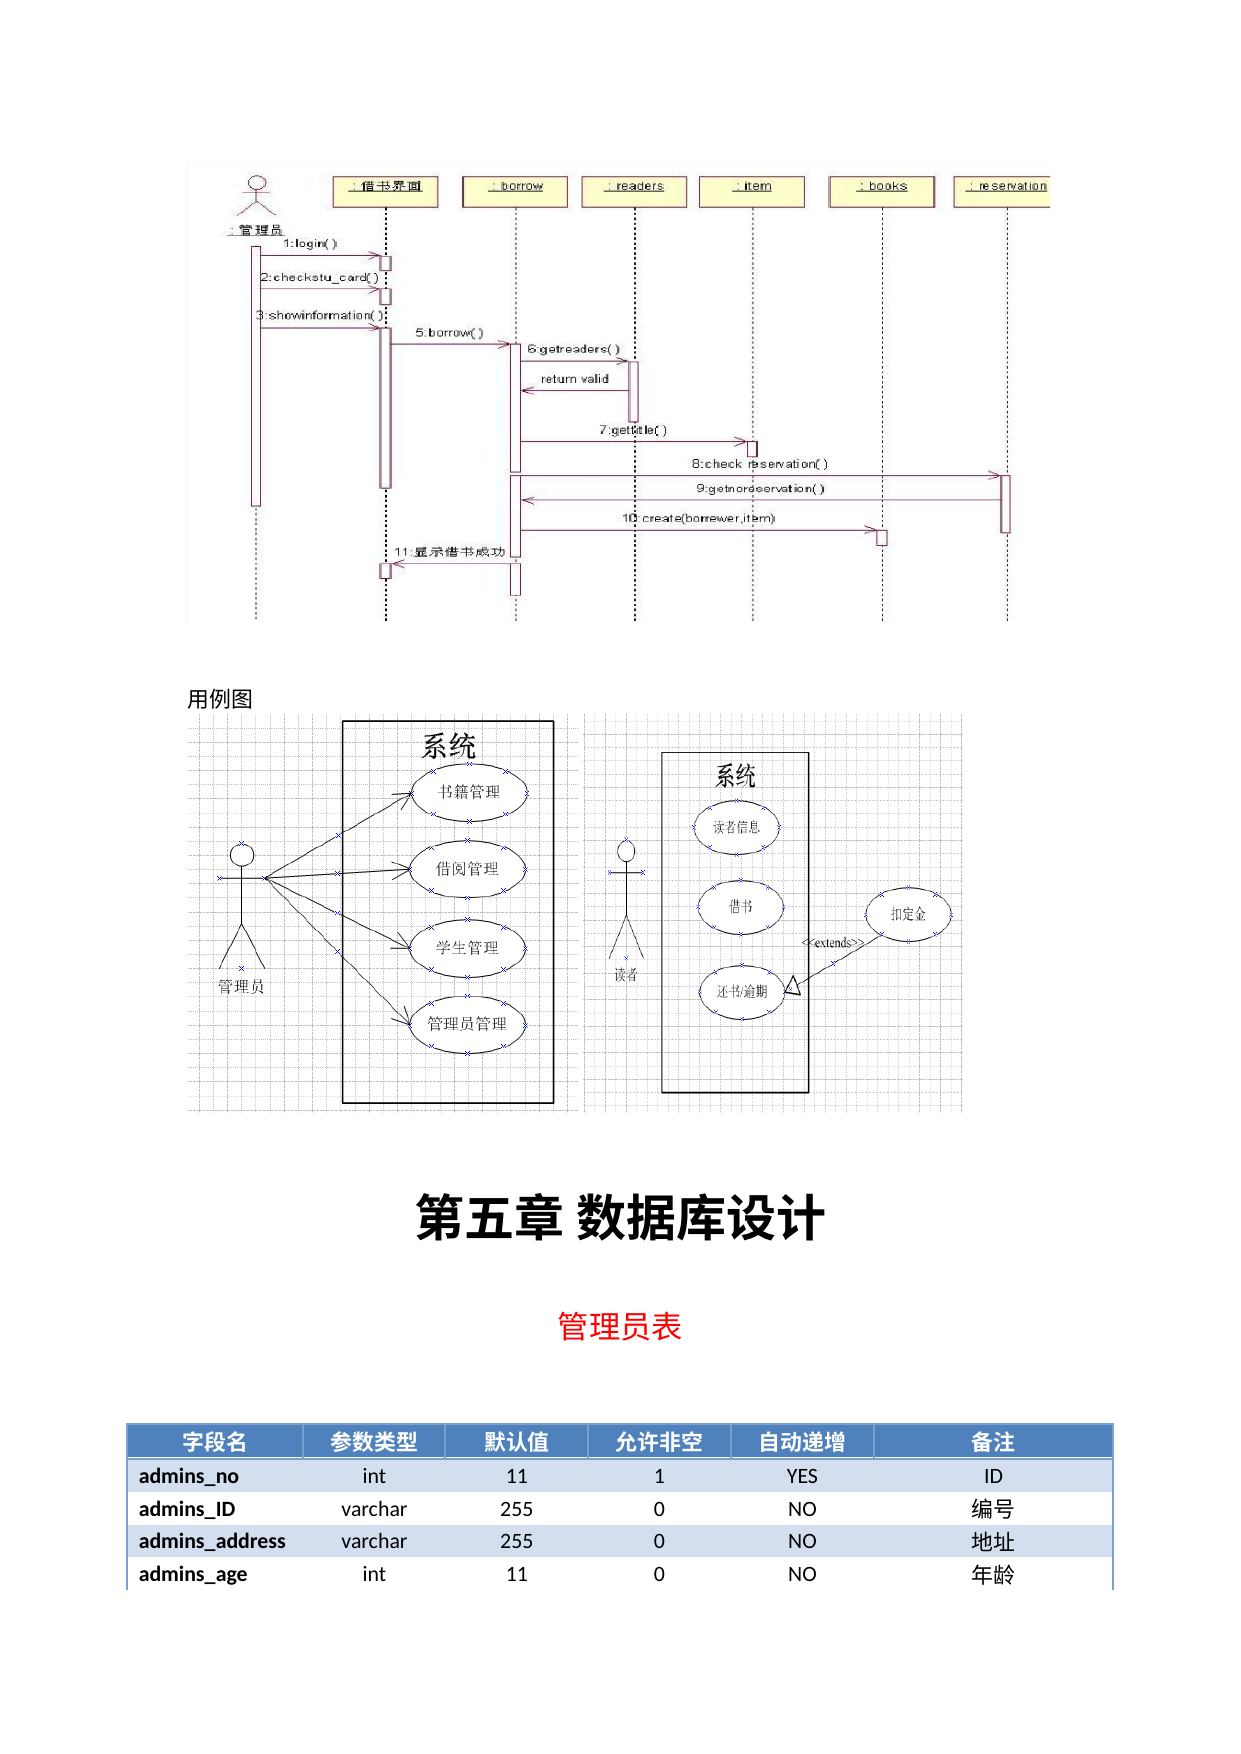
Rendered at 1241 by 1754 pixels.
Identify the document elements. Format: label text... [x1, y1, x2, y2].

table_header 字段名 [128, 1425, 302, 1457]
table_cell varchar [303, 1525, 445, 1557]
table_cell admins_address [128, 1525, 303, 1557]
table_cell NO [731, 1557, 874, 1590]
text 用例图 [187, 682, 1053, 714]
table_header 参数类型 [304, 1425, 444, 1457]
table_cell int [303, 1557, 445, 1590]
table_cell 11 [445, 1557, 588, 1590]
table_header 自动递增 [732, 1425, 873, 1457]
table_cell 255 [445, 1525, 588, 1557]
table_cell 编号 [874, 1492, 1112, 1524]
table_cell int [303, 1460, 445, 1492]
table_header 允许非空 [589, 1425, 730, 1457]
table_cell YES [731, 1460, 874, 1492]
picture [187, 714, 579, 1113]
table_cell admins_age [128, 1557, 303, 1590]
table_cell 11 [445, 1460, 588, 1492]
picture [583, 714, 963, 1113]
table_cell NO [731, 1492, 874, 1524]
subtitle 第五章 数据库设计 [187, 1166, 1053, 1264]
table_cell admins_no [128, 1460, 303, 1492]
table_header 备注 [875, 1425, 1112, 1457]
table_cell ID [874, 1460, 1112, 1492]
table_cell 0 [588, 1492, 731, 1524]
table_cell varchar [303, 1492, 445, 1524]
text 管理员表 [187, 1293, 1053, 1358]
picture [187, 162, 1050, 627]
table_cell 0 [588, 1525, 731, 1557]
table_cell 255 [445, 1492, 588, 1524]
table_cell 年龄 [874, 1557, 1112, 1590]
table_cell admins_ID [128, 1492, 303, 1524]
table_header 默认值 [446, 1425, 587, 1457]
table_cell 1 [588, 1460, 731, 1492]
table_cell NO [731, 1525, 874, 1557]
table_cell 0 [588, 1557, 731, 1590]
table_cell 地址 [874, 1525, 1112, 1557]
